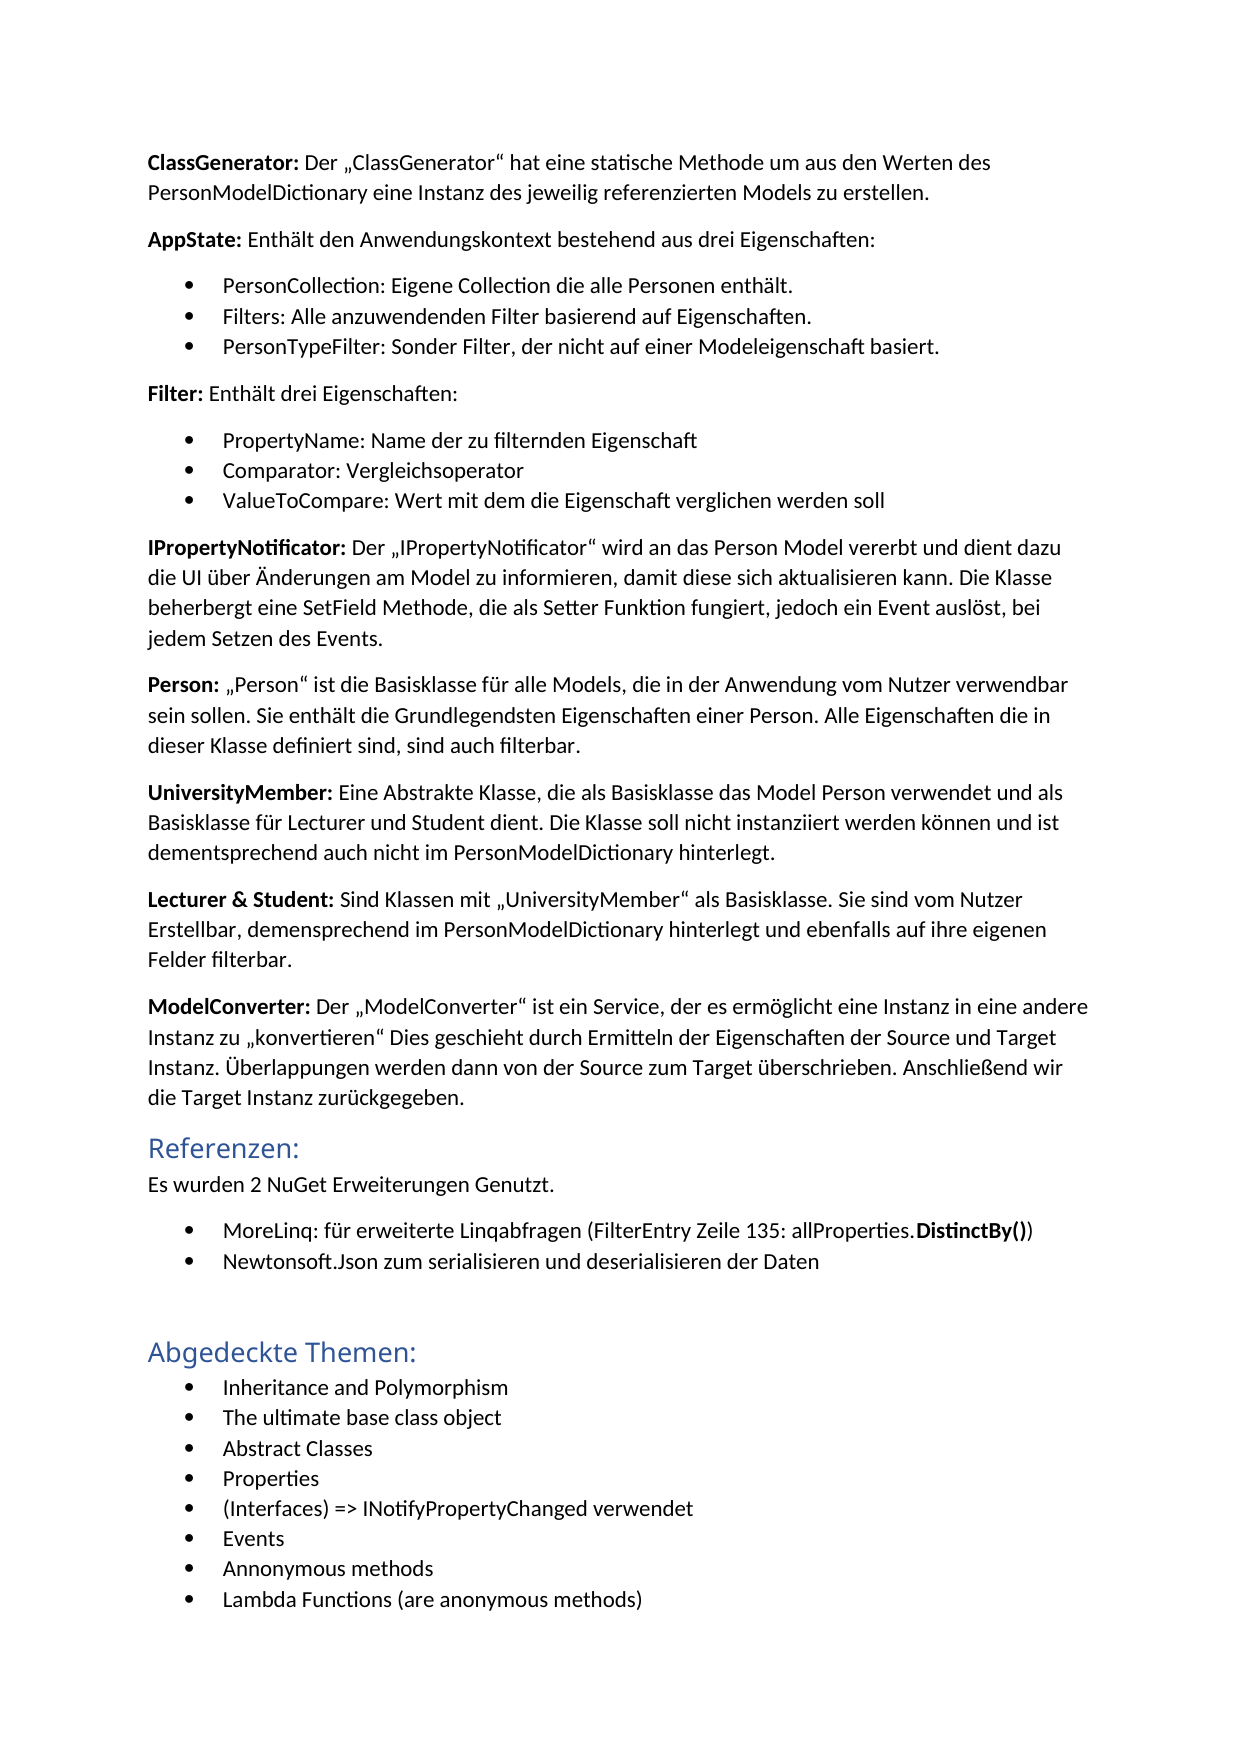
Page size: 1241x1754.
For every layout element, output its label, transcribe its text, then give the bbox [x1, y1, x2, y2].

list PersonTypeFilter: Sonder Filter, der nicht auf einer Modeleigenschaft basiert. [185, 332, 1093, 360]
text ClassGenerator: Der „ClassGenerator“ hat eine statische Methode um aus den Werten des PersonModelDictionary eine Instanz des jeweilig referenzierten Models zu erstellen. [148, 148, 1093, 206]
list (Interfaces) => INotifyPropertyChanged verwendet [185, 1494, 1093, 1522]
text IPropertyNotificator: Der „IPropertyNotificator“ wird an das Person Model vererbt und dient dazu die UI über Änderungen am Model zu informieren, damit diese sich aktualisieren kann. Die Klasse beherbergt eine SetField Methode, die als Setter Funktion fungiert, jedoch ein Event auslöst, bei jedem Setzen des Events. [148, 533, 1093, 652]
list The ultimate base class object [185, 1403, 1093, 1431]
list PersonCollection: Eigene Collection die alle Personen enthält. [185, 272, 1093, 299]
list Abstract Classes [185, 1434, 1093, 1462]
text Lecturer & Student: Sind Klassen mit „UniversityMember“ als Basisklasse. Sie sind vom Nutzer Erstellbar, demensprechend im PersonModelDictionary hinterlegt und ebenfalls auf ihre eigenen Felder filterbar. [148, 885, 1093, 973]
text Filter: Enthält drei Eigenschaften: [148, 379, 1093, 407]
text AppState: Enthält den Anwendungskontext bestehend aus drei Eigenschaften: [148, 225, 1093, 253]
list Newtonsoft.Json zum serialisieren und deserialisieren der Daten [185, 1247, 1093, 1275]
list Lambda Functions (are anonymous methods) [185, 1585, 1093, 1613]
list ValueToCompare: Wert mit dem die Eigenschaft verglichen werden soll [185, 486, 1093, 514]
list Inheritance and Polymorphism [185, 1373, 1093, 1401]
list MoreLinq: für erweiterte Linqabfragen (FilterEntry Zeile 135: allProperties.DistinctBy()) [185, 1217, 1093, 1244]
text ModelConverter: Der „ModelConverter“ ist ein Service, der es ermöglicht eine Instanz in eine andere Instanz zu „konvertieren“ Dies geschieht durch Ermitteln der Eigenschaften der Source und Target Instanz. Überlappungen werden dann von der Source zum Target überschrieben. Anschließend wir die Target Instanz zurückgegeben. [148, 992, 1093, 1111]
list Properties [185, 1464, 1093, 1492]
text Es wurden 2 NuGet Erweiterungen Genutzt. [148, 1170, 1093, 1198]
list Events [185, 1524, 1093, 1552]
text Person: „Person“ ist die Basisklasse für alle Models, die in der Anwendung vom Nutzer verwendbar sein sollen. Sie enthält die Grundlegendsten Eigenschaften einer Person. Alle Eigenschaften die in dieser Klasse definiert sind, sind auch filterbar. [148, 671, 1093, 759]
subtitle Abgedeckte Themen: [148, 1294, 1093, 1370]
list PropertyName: Name der zu filternden Eigenschaft [185, 426, 1093, 454]
list Comparator: Vergleichsoperator [185, 456, 1093, 484]
subtitle Referenzen: [148, 1130, 1093, 1167]
text UniversityMember: Eine Abstrakte Klasse, die als Basisklasse das Model Person verwendet und als Basisklasse für Lecturer und Student dient. Die Klasse soll nicht instanziiert werden können und ist dementsprechend auch nicht im PersonModelDictionary hinterlegt. [148, 778, 1093, 866]
list Filters: Alle anzuwendenden Filter basierend auf Eigenschaften. [185, 302, 1093, 330]
list Annonymous methods [185, 1554, 1093, 1582]
